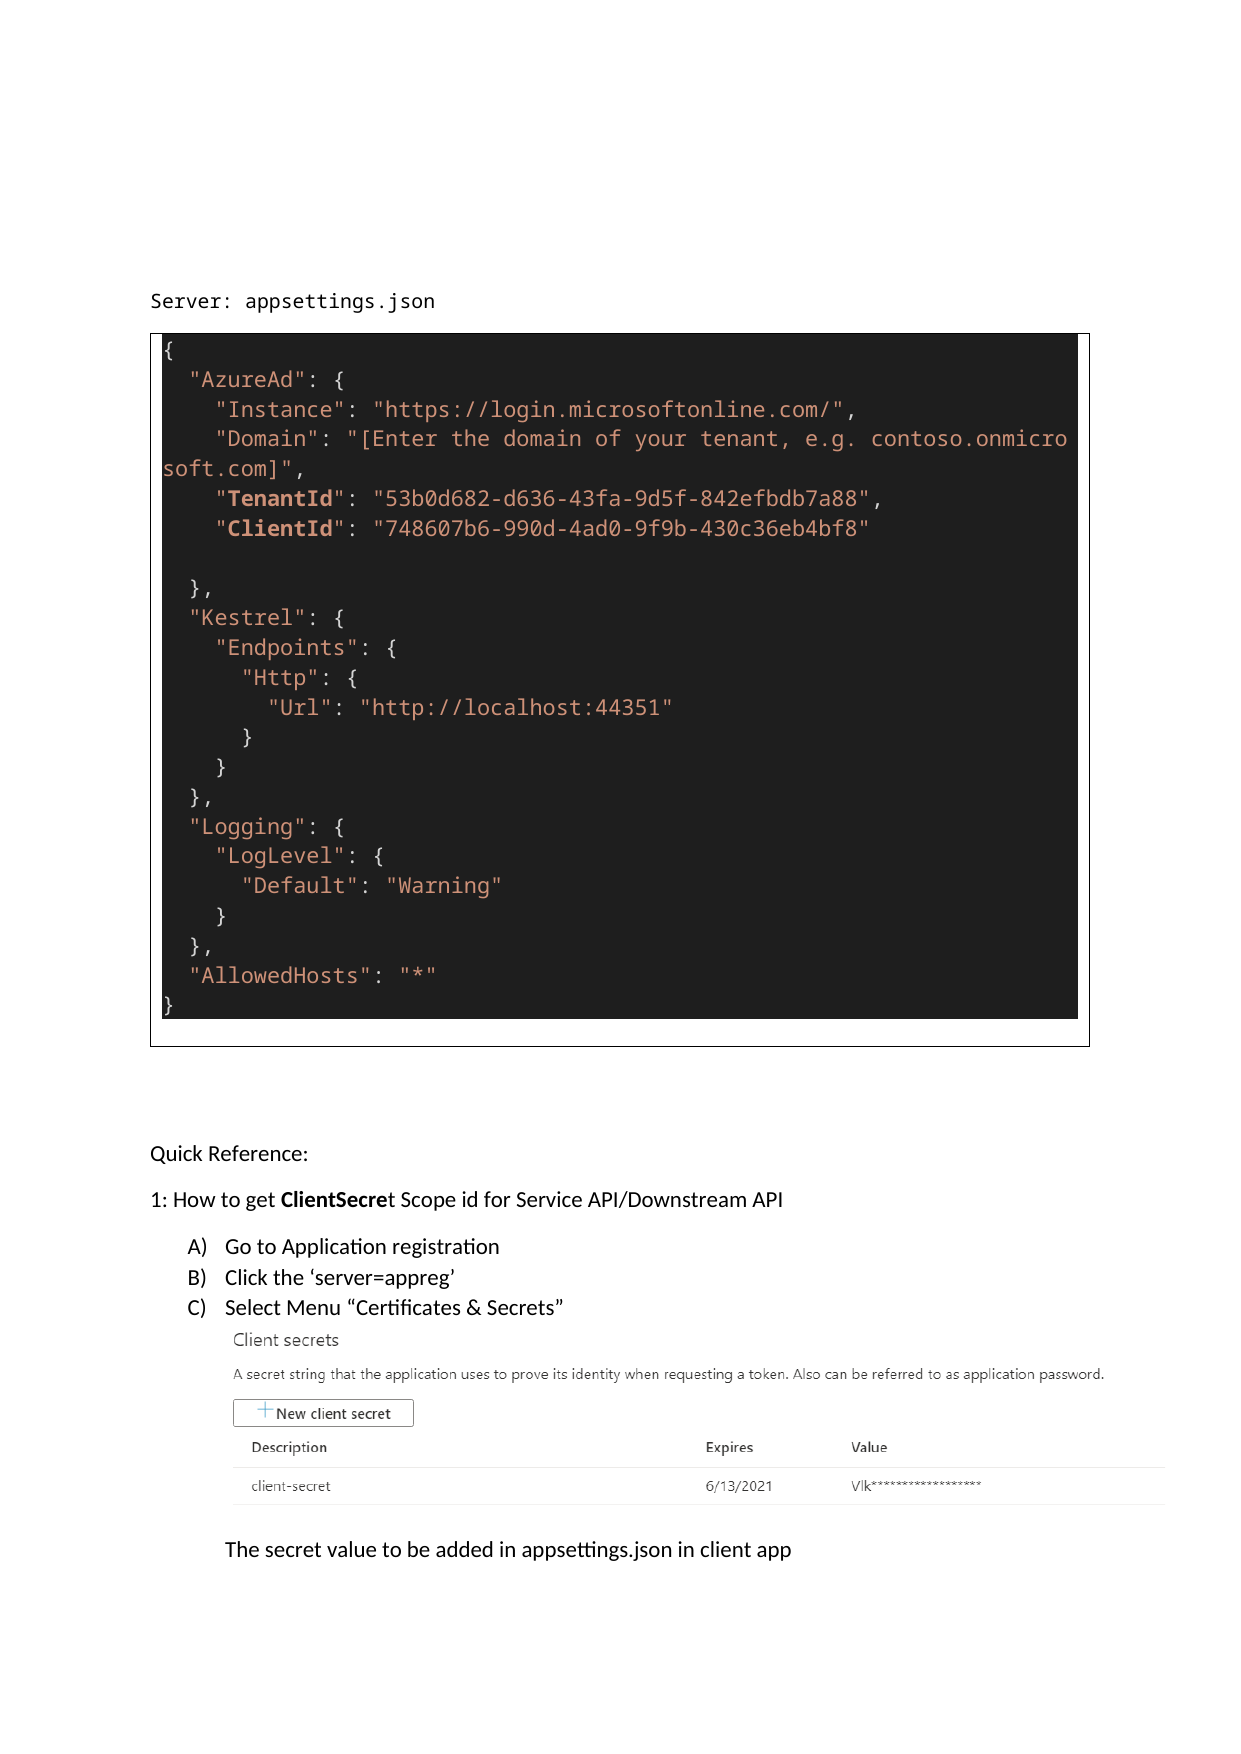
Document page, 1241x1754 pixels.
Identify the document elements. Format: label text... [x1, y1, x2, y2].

table_header { "AzureAd": { "Instance": "https://login.microsoftonline.com/", "Domain": "[Enter the domain of your tenant, e.g. contoso.onmicrosoft.com]", "TenantId": "53b0d682-d636-43fa-9d5f-842efbdb7a88", "ClientId": "748607b6-990d-4ad0-9f9b-430c36eb4bf8" }, "Kestrel": { "Endpoints": { "Http": { "Url": "http://localhost:44351" } } }, "Logging": { "LogLevel": { "Default": "Warning" } }, "AllowedHosts": "*" } [151, 334, 1089, 1046]
text Server: appsettings.json [150, 287, 1090, 314]
list Click the ‘server=appreg’ [187, 1263, 1090, 1291]
text The secret value to be added in appsettings.json in client app [150, 1535, 1090, 1563]
picture [225, 1323, 1166, 1517]
list Select Menu “Certificates & Secrets” [187, 1293, 1090, 1321]
text Quick Reference: [150, 1139, 1090, 1167]
text 1: How to get ClientSecret Scope id for Service API/Downstream API [150, 1186, 1090, 1213]
list Go to Application registration [187, 1232, 1090, 1260]
